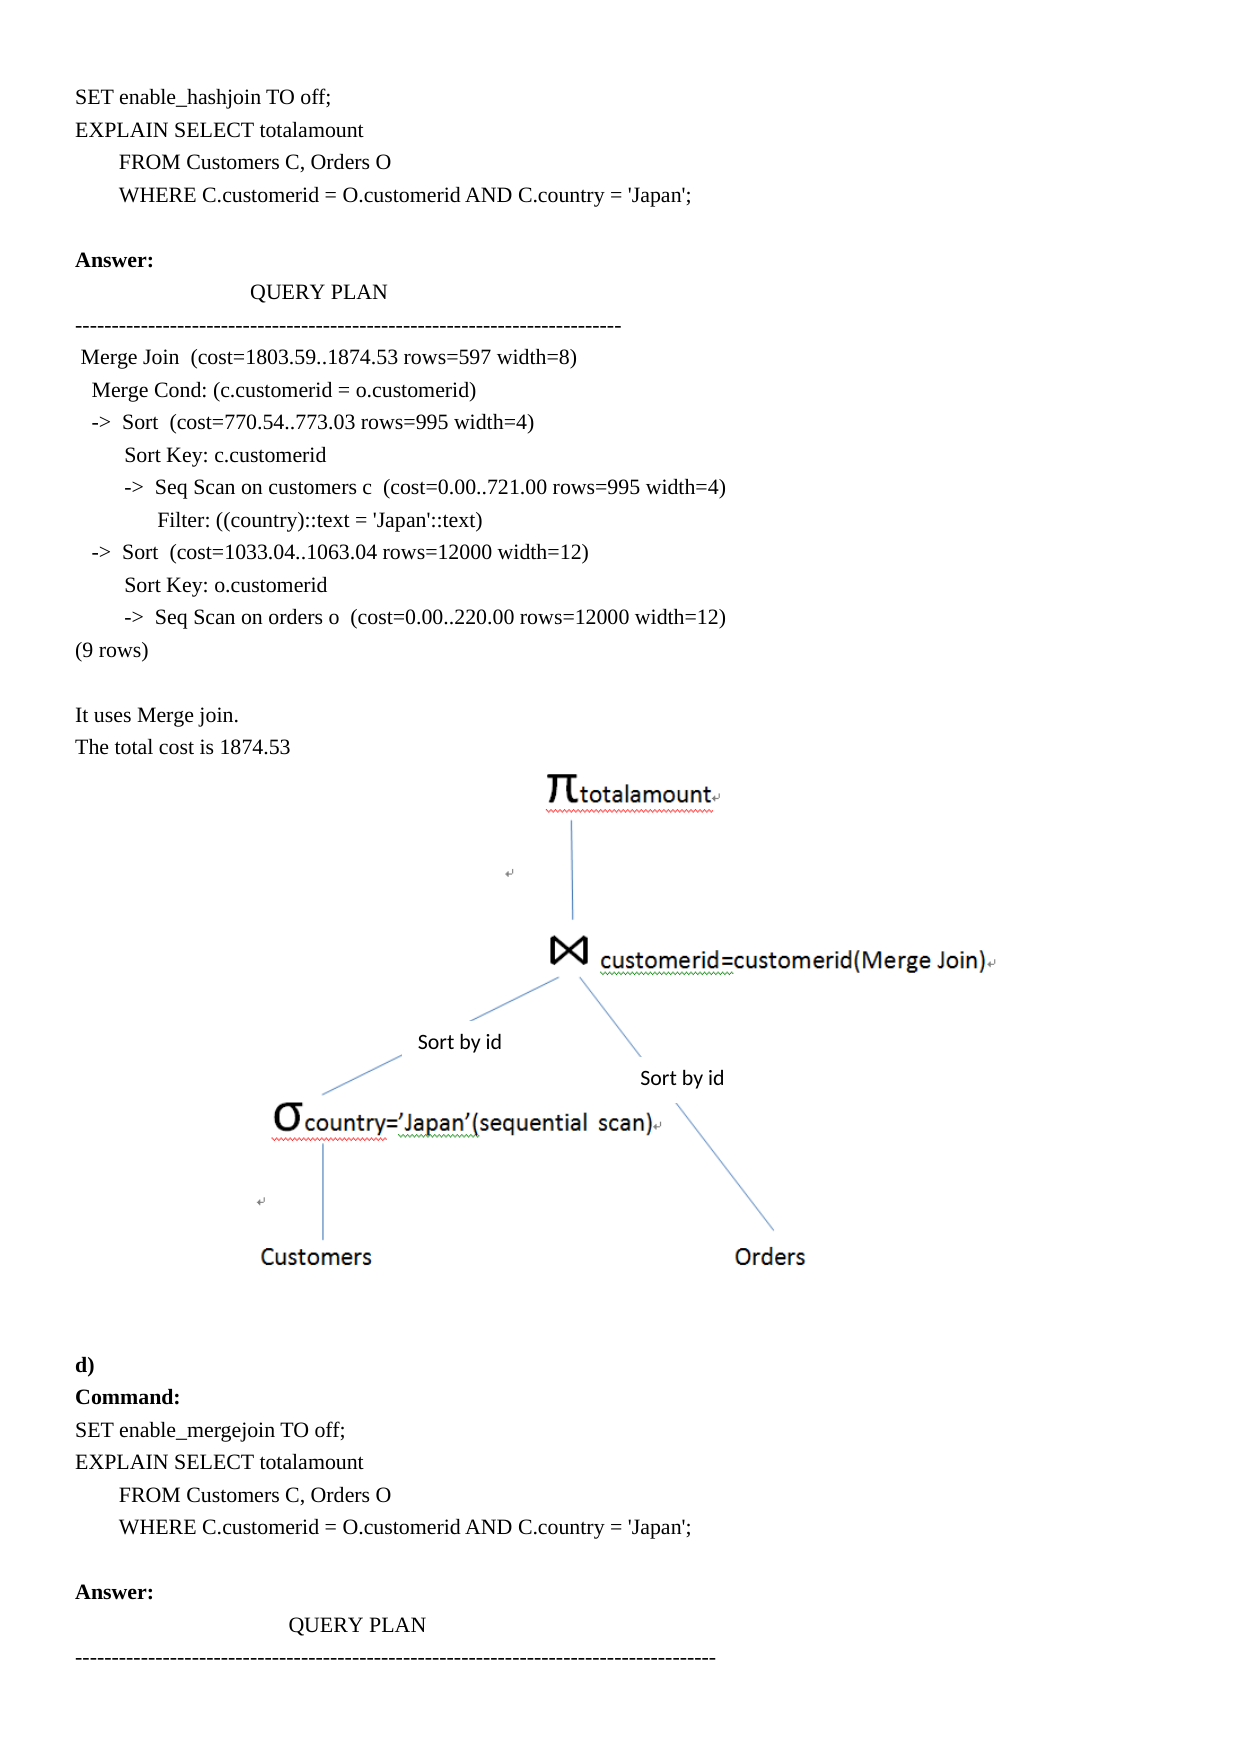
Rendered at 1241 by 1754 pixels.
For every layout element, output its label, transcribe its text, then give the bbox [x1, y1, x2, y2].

text FROM Customers C, Orders O [75, 1478, 1165, 1511]
text FROM Customers C, Orders O [75, 146, 1165, 178]
text (9 rows) [75, 633, 1165, 666]
text -> Sort (cost=770.54..773.03 rows=995 width=4) [75, 406, 1165, 438]
text -> Sort (cost=1033.04..1063.04 rows=12000 width=12) [75, 536, 1165, 568]
text Answer: [75, 1576, 1165, 1608]
text WHERE C.customerid = O.customerid AND C.country = 'Japan'; [75, 1511, 1165, 1543]
text --------------------------------------------------------------------------- [75, 308, 1165, 341]
text QUERY PLAN [75, 276, 1165, 308]
text -> Seq Scan on customers c (cost=0.00..721.00 rows=995 width=4) [75, 471, 1165, 503]
text d) [75, 1348, 1165, 1381]
text It uses Merge join. [75, 698, 1165, 731]
text SET enable_hashjoin TO off; [75, 81, 1165, 113]
text Command: [75, 1381, 1165, 1413]
text Filter: ((country)::text = 'Japan'::text) [75, 503, 1165, 536]
text WHERE C.customerid = O.customerid AND C.country = 'Japan'; [75, 178, 1165, 211]
text QUERY PLAN [75, 1608, 1165, 1641]
text ---------------------------------------------------------------------------------------- [75, 1641, 1165, 1673]
picture [231, 763, 1010, 1291]
text Sort Key: c.customerid [75, 438, 1165, 471]
text Merge Join (cost=1803.59..1874.53 rows=597 width=8) [75, 341, 1165, 373]
text EXPLAIN SELECT totalamount [75, 1446, 1165, 1478]
text The total cost is 1874.53 [75, 731, 1165, 763]
text Merge Cond: (c.customerid = o.customerid) [75, 373, 1165, 406]
text SET enable_mergejoin TO off; [75, 1413, 1165, 1446]
text -> Seq Scan on orders o (cost=0.00..220.00 rows=12000 width=12) [75, 601, 1165, 633]
text Answer: [75, 243, 1165, 276]
text Sort Key: o.customerid [75, 568, 1165, 601]
text EXPLAIN SELECT totalamount [75, 113, 1165, 146]
